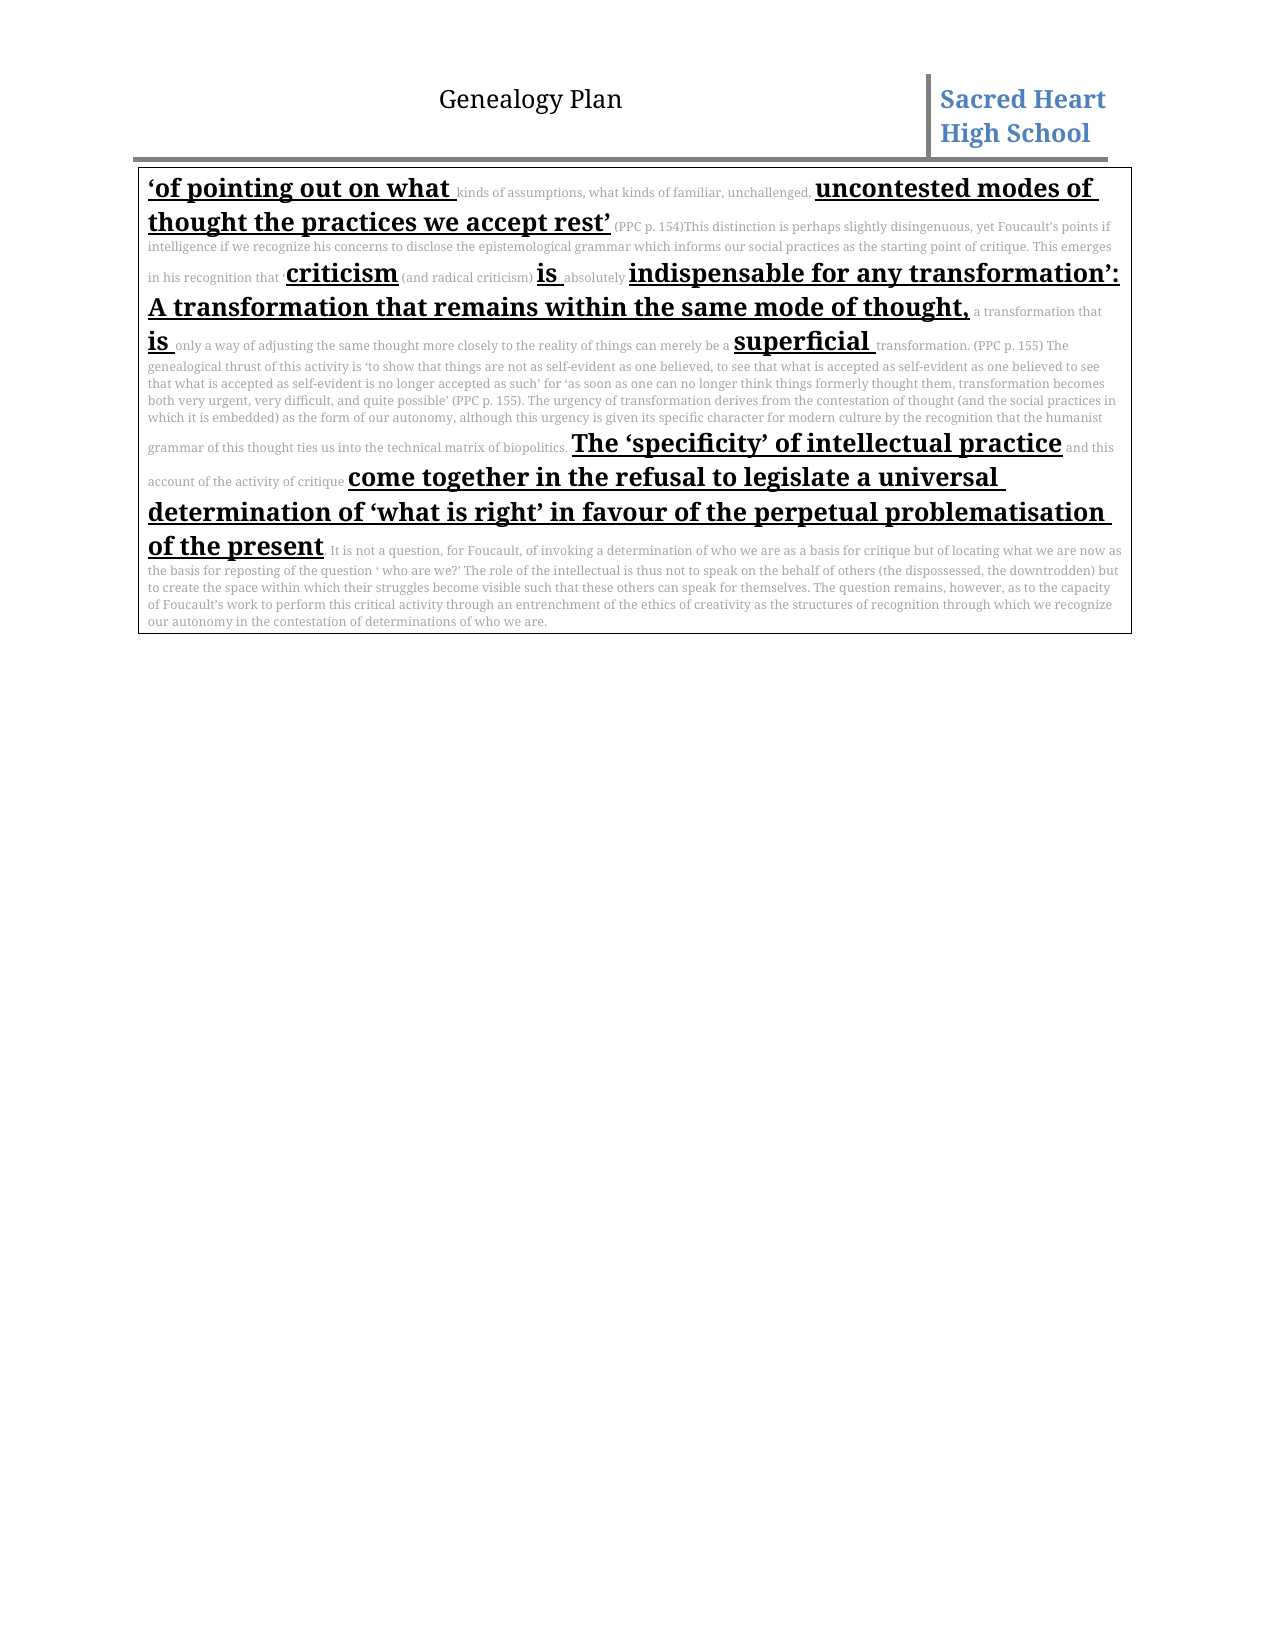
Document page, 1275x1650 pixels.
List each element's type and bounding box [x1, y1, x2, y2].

text [139, 168, 1131, 633]
